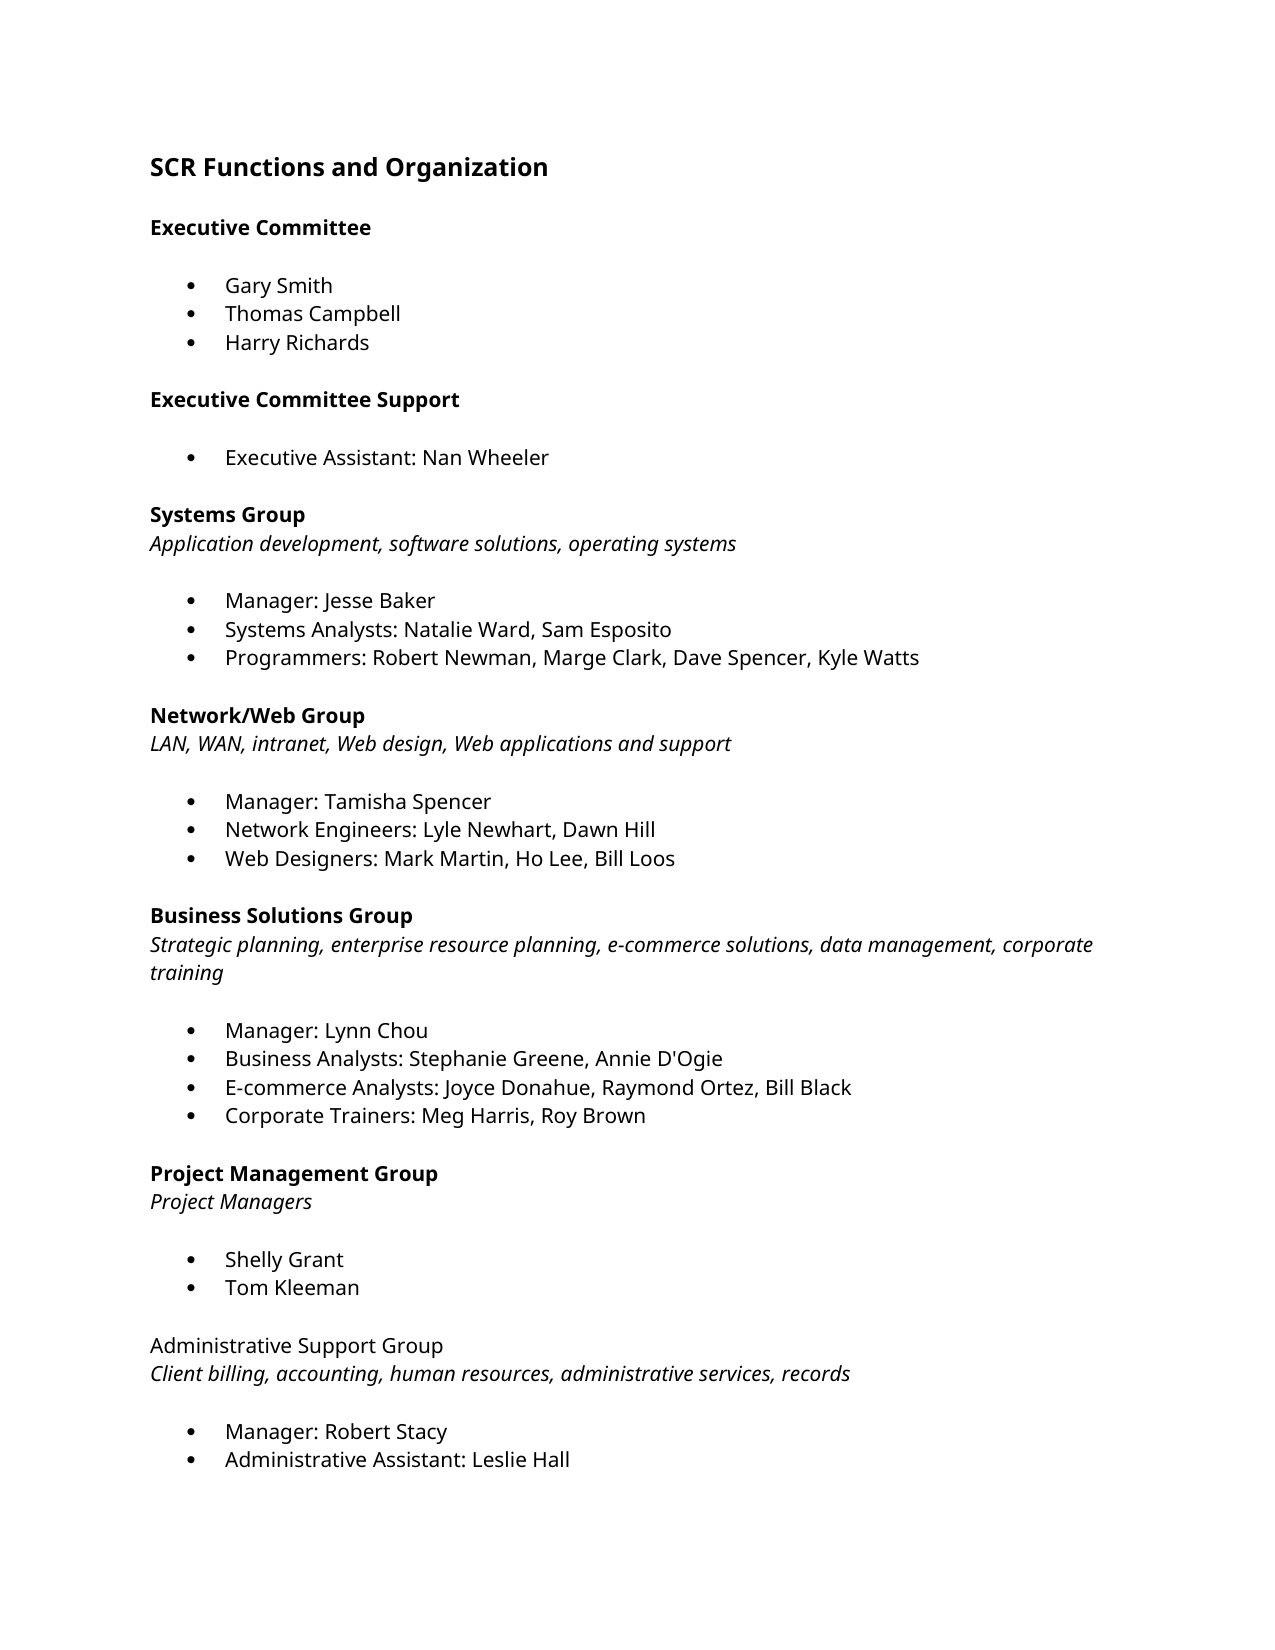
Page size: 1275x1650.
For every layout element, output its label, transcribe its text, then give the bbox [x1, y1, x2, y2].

text Administrative Support Group Client billing, accounting, human resources, administrative services, records [150, 1331, 1125, 1388]
list Tom Kleeman [187, 1273, 1125, 1302]
list Manager: Robert Stacy [187, 1417, 1125, 1446]
list Gary Smith [187, 271, 1125, 299]
text Executive Committee Support [150, 385, 1125, 414]
list Manager: Tamisha Spencer [187, 787, 1125, 816]
text Systems Group Application development, software solutions, operating systems [150, 501, 1125, 557]
list Executive Assistant: Nan Wheeler [187, 443, 1125, 471]
list Harry Richards [187, 328, 1125, 356]
text Business Solutions Group Strategic planning, enterprise resource planning, e-commerce solutions, data management, corporate training [150, 902, 1125, 987]
list E-commerce Analysts: Joyce Donahue, Raymond Ortez, Bill Black [187, 1073, 1125, 1101]
text Project Management Group Project Managers [150, 1159, 1125, 1216]
text Executive Committee [150, 213, 1125, 242]
list Programmers: Robert Newman, Marge Clark, Dave Spencer, Kyle Watts [187, 643, 1125, 672]
list Web Designers: Mark Martin, Ho Lee, Bill Loos [187, 844, 1125, 872]
list Corporate Trainers: Meg Harris, Roy Brown [187, 1101, 1125, 1130]
list Business Analysts: Stephanie Greene, Annie D'Ogie [187, 1044, 1125, 1073]
list Shelly Grant [187, 1245, 1125, 1273]
list Administrative Assistant: Leslie Hall [187, 1446, 1125, 1474]
list Thomas Campbell [187, 299, 1125, 328]
list Network Engineers: Lyle Newhart, Dawn Hill [187, 816, 1125, 844]
list Manager: Lynn Chou [187, 1016, 1125, 1044]
list Manager: Jesse Baker [187, 587, 1125, 615]
list Systems Analysts: Natalie Ward, Sam Esposito [187, 615, 1125, 643]
text SCR Functions and Organization [150, 150, 1125, 184]
text Network/Web Group LAN, WAN, intranet, Web design, Web applications and support [150, 701, 1125, 758]
